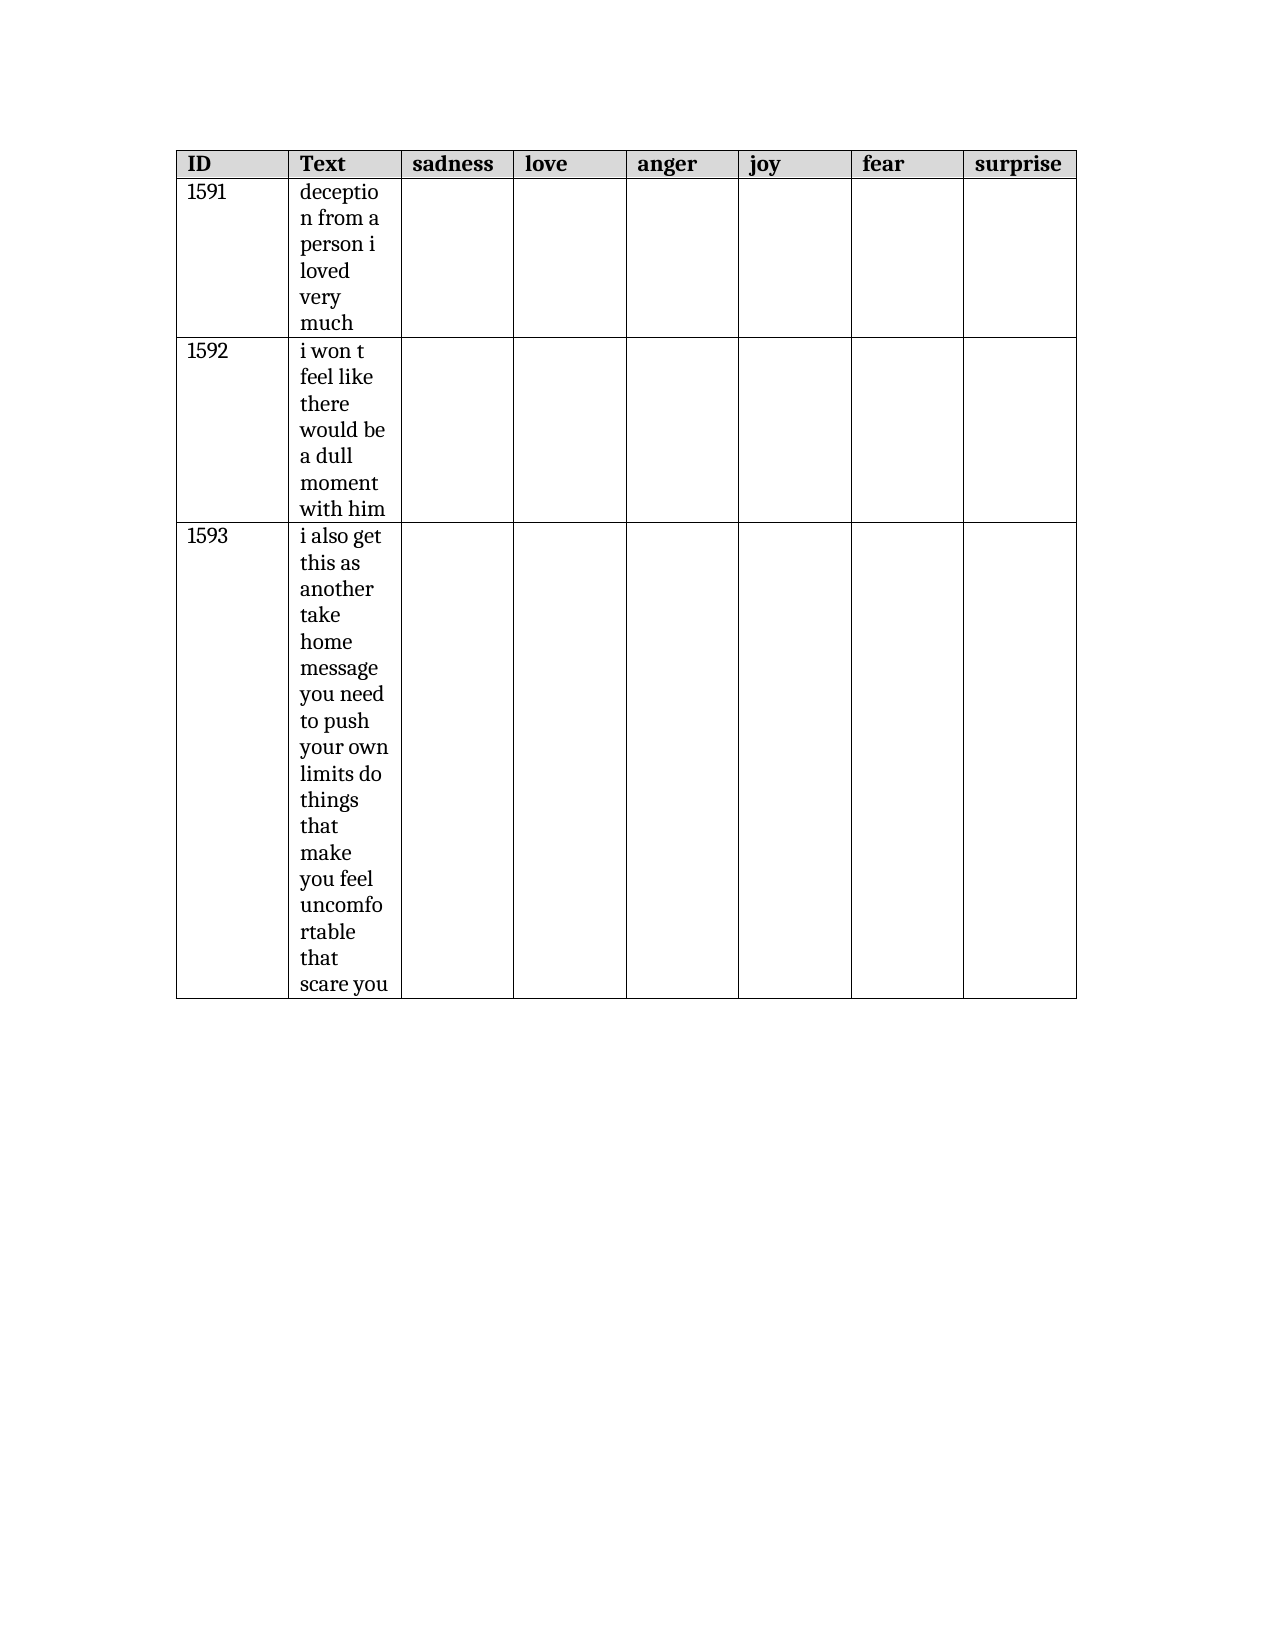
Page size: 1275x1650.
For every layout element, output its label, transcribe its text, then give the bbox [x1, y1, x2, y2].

table_cell [402, 179, 513, 337]
table_cell [964, 179, 1076, 337]
table_cell [514, 523, 626, 997]
table_cell [627, 523, 738, 997]
table_cell [739, 523, 851, 997]
table_cell [402, 523, 513, 997]
table_cell [852, 523, 963, 997]
table_header surprise [964, 151, 1076, 177]
table_header ID [177, 151, 288, 177]
table_header anger [627, 151, 738, 177]
table_header sadness [402, 151, 513, 177]
table_cell [964, 523, 1076, 997]
table_cell [964, 338, 1076, 522]
table_cell 1592 [177, 338, 288, 522]
table_cell [627, 338, 738, 522]
table_cell [739, 338, 851, 522]
table_cell i also get this as another take home message you need to push your own limits do things that make you feel uncomfortable that scare you [289, 523, 401, 997]
table_cell i won t feel like there would be a dull moment with him [289, 338, 401, 522]
table_cell [514, 338, 626, 522]
table_cell [402, 338, 513, 522]
table_cell [739, 179, 851, 337]
table_cell 1591 [177, 179, 288, 337]
table_cell [514, 179, 626, 337]
table_header fear [852, 151, 963, 177]
table_cell [852, 179, 963, 337]
table_cell [627, 179, 738, 337]
table_cell deception from a person i loved very much [289, 179, 401, 337]
table_header love [514, 151, 626, 177]
table_cell 1593 [177, 523, 288, 997]
table_header joy [739, 151, 851, 177]
table_header Text [289, 151, 401, 177]
table_cell [852, 338, 963, 522]
